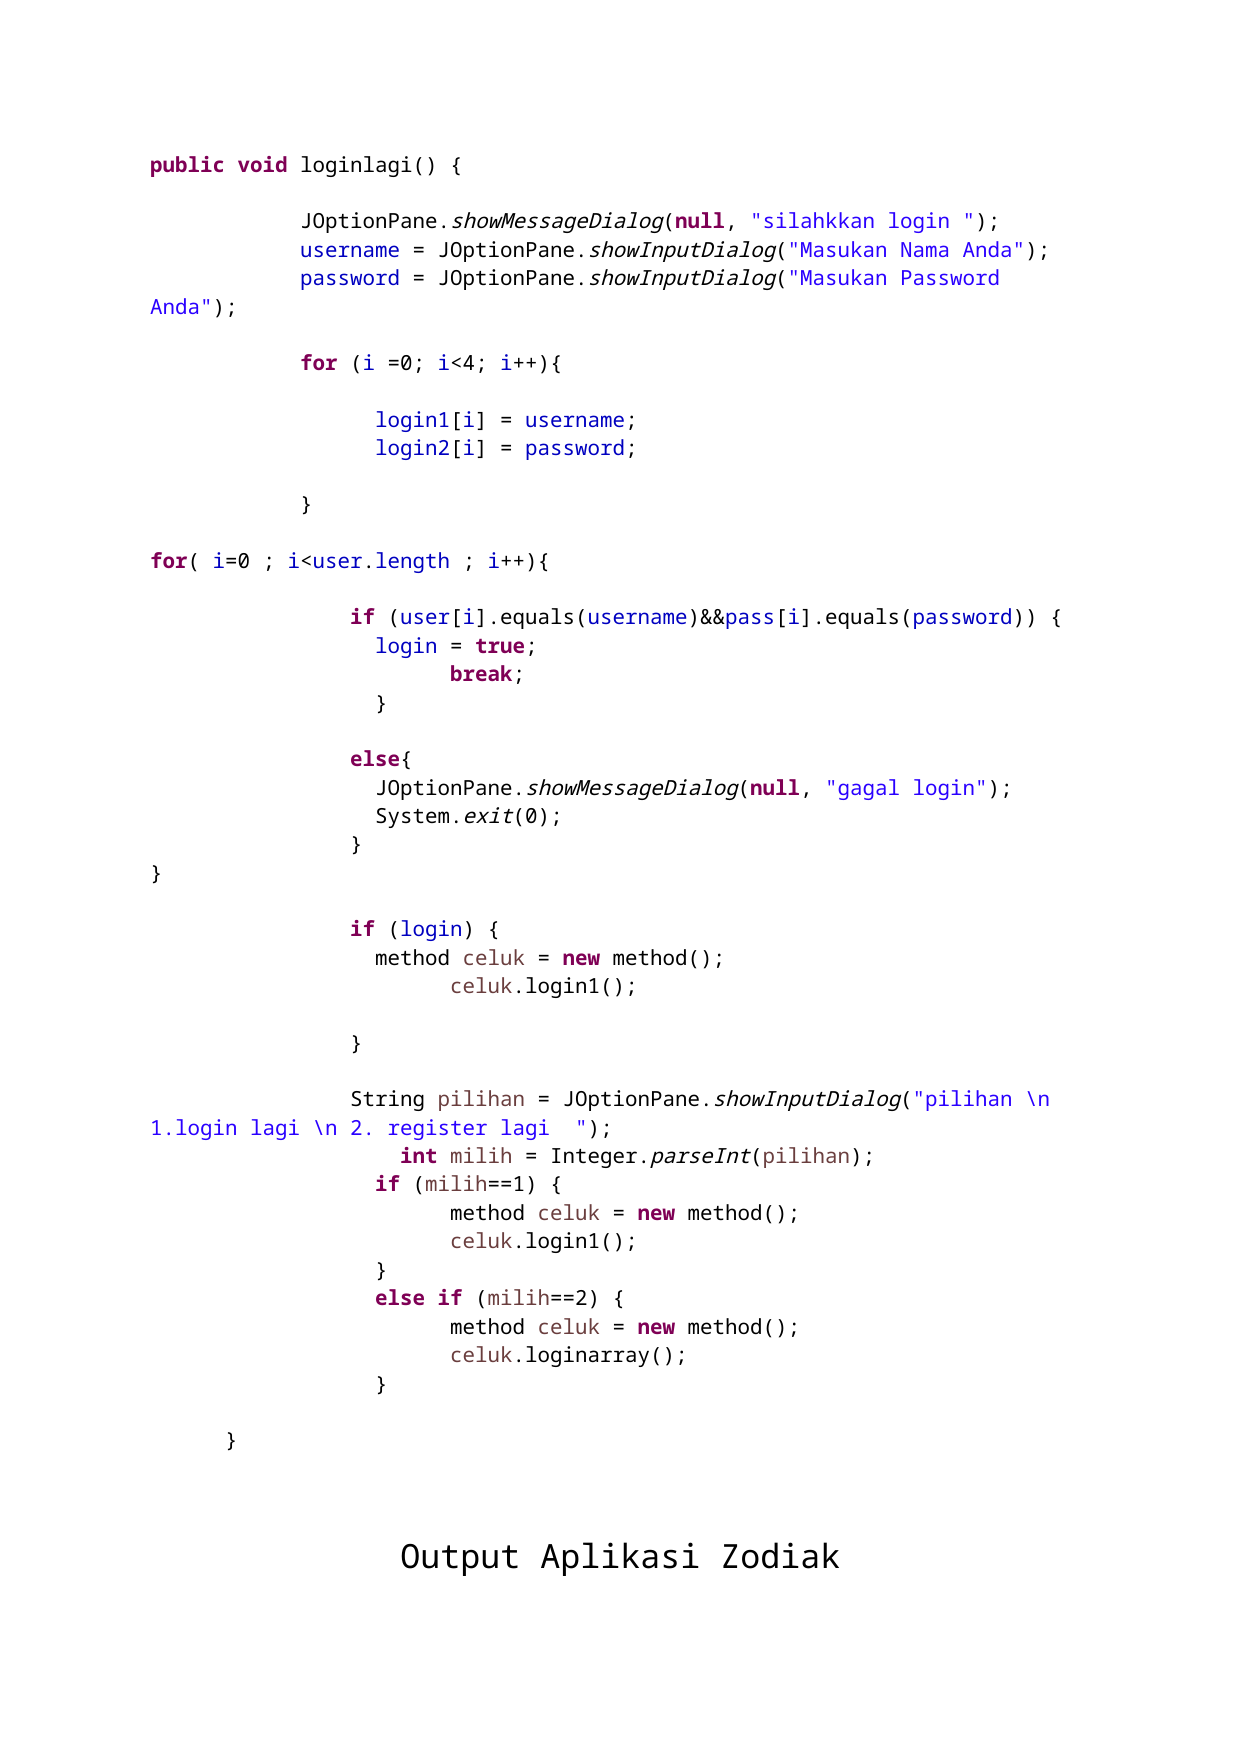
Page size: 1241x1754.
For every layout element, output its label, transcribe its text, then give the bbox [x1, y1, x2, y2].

text login1[i] = username; [150, 405, 1090, 433]
text method celuk = new method(); [150, 943, 1090, 971]
text for( i=0 ; i<user.length ; i++){ [150, 546, 1090, 574]
text JOptionPane.showMessageDialog(null, "silahkkan login "); [150, 206, 1090, 235]
text else if (milih==2) { [150, 1283, 1090, 1312]
text } [150, 829, 1090, 858]
text login2[i] = password; [150, 433, 1090, 462]
text method celuk = new method(); [150, 1198, 1090, 1226]
text if (user[i].equals(username)&&pass[i].equals(password)) { [150, 602, 1090, 631]
text } [150, 1028, 1090, 1056]
text for (i =0; i<4; i++){ [150, 348, 1090, 377]
text method celuk = new method(); [150, 1312, 1090, 1340]
text } [150, 1426, 1090, 1454]
text } [150, 858, 1090, 886]
text if (milih==1) { [150, 1169, 1090, 1198]
text celuk.login1(); [150, 971, 1090, 1000]
text else{ [150, 744, 1090, 773]
text username = JOptionPane.showInputDialog("Masukan Nama Anda"); [150, 235, 1090, 263]
text JOptionPane.showMessageDialog(null, "gagal login"); [150, 773, 1090, 801]
text String pilihan = JOptionPane.showInputDialog("pilihan \n 1.login lagi \n 2. register lagi "); [150, 1084, 1090, 1141]
text password = JOptionPane.showInputDialog("Masukan Password Anda"); [150, 263, 1090, 320]
text celuk.login1(); [150, 1226, 1090, 1255]
text login = true; [150, 631, 1090, 659]
text } [150, 1255, 1090, 1283]
text Output Aplikasi Zodiak [150, 1532, 1090, 1578]
text } [150, 1369, 1090, 1397]
text if (login) { [150, 914, 1090, 943]
text } [150, 688, 1090, 716]
text public void loginlagi() { [150, 150, 1090, 178]
text celuk.loginarray(); [150, 1340, 1090, 1369]
text int milih = Integer.parseInt(pilihan); [150, 1141, 1090, 1169]
text } [150, 489, 1090, 518]
text System.exit(0); [150, 801, 1090, 829]
text break; [150, 659, 1090, 688]
